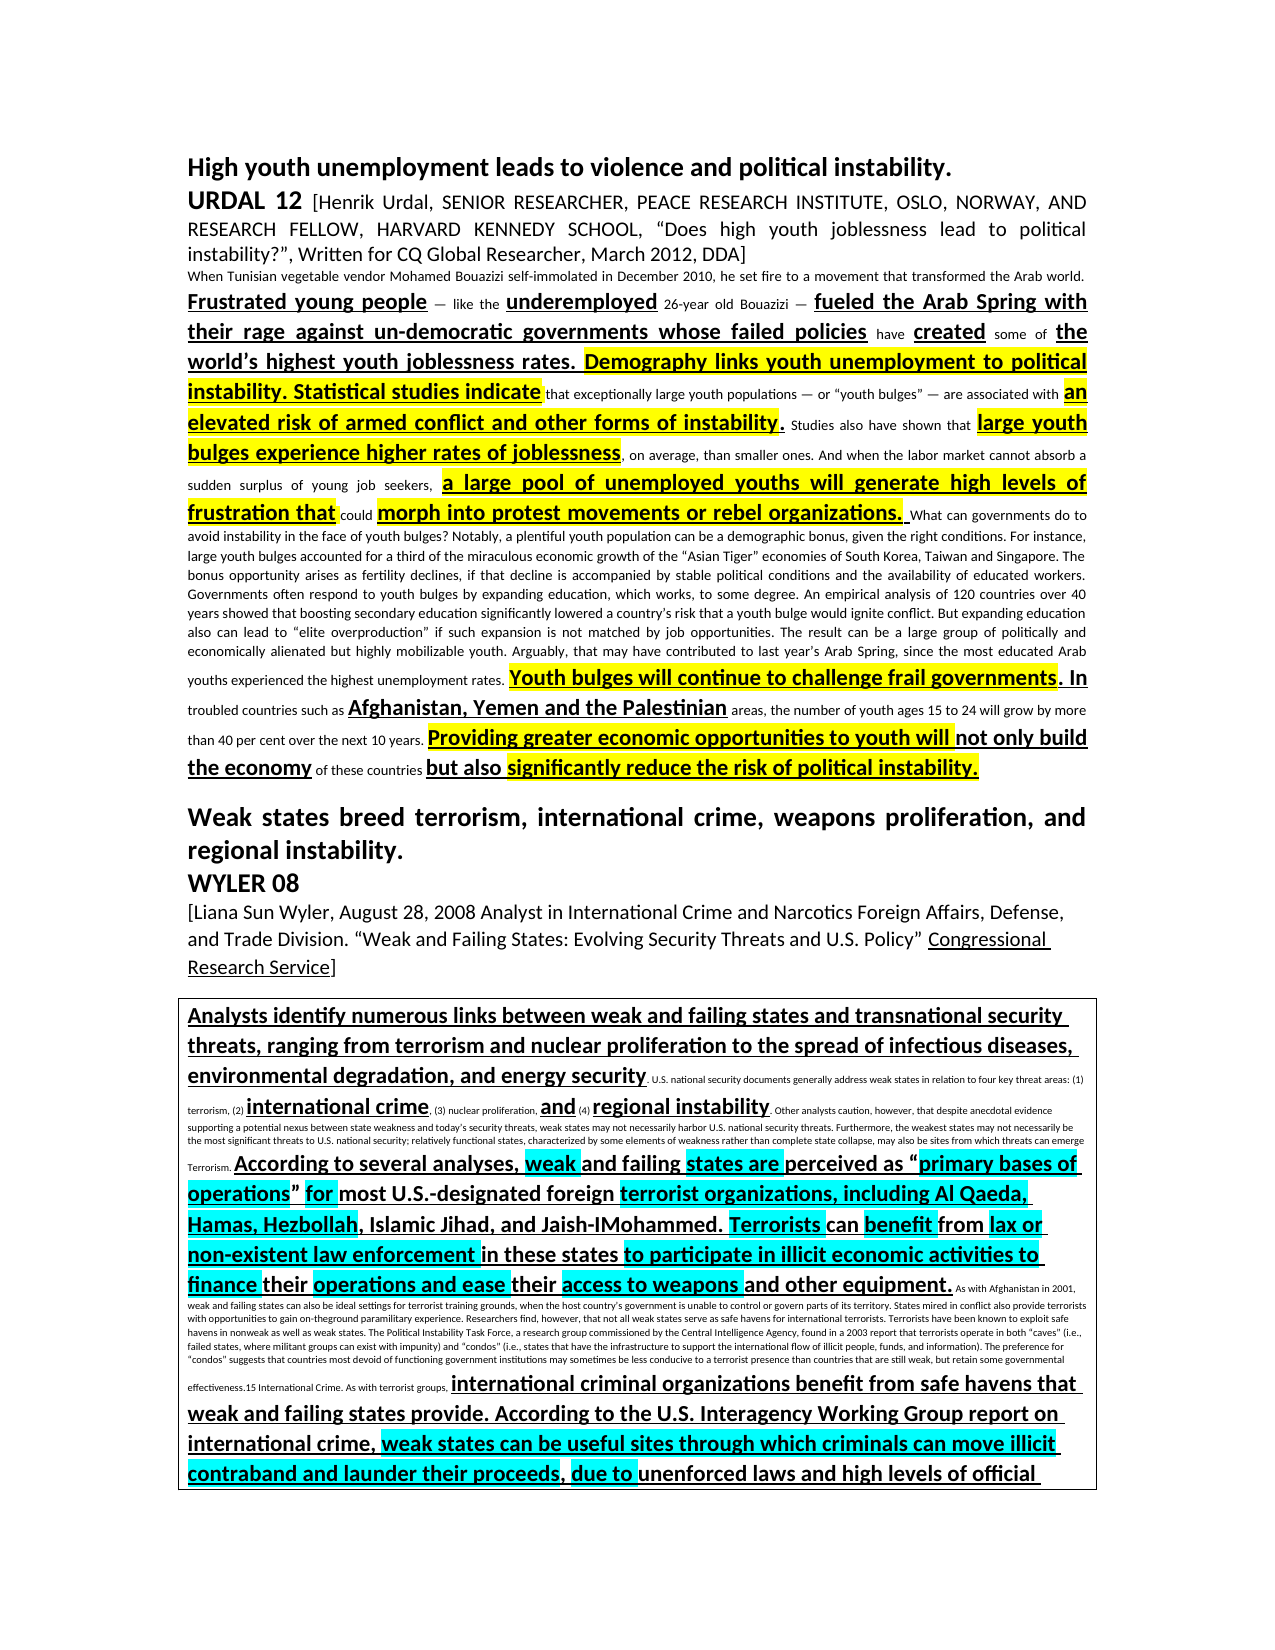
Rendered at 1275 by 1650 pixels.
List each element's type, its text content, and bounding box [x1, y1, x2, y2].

subtitle URDAL 12 [Henrik Urdal, SENIOR RESEARCHER, PEACE RESEARCH INSTITUTE, OSLO, NORWAY, AND RESEARCH FELLOW, HARVARD KENNEDY SCHOOL, “Does high youth joblessness lead to political instability?”, Written for CQ Global Researcher, March 2012, DDA] [187, 183, 1087, 267]
text [Liana Sun Wyler, August 28, 2008 Analyst in International Crime and Narcotics Foreign Affairs, Defense, and Trade Division. “Weak and Failing States: Evolving Security Threats and U.S. Policy” Congressional Research Service] [187, 899, 1087, 979]
subtitle Weak states breed terrorism, international crime, weapons proliferation, and regional instability. [187, 800, 1087, 866]
text When Tunisian vegetable vendor Mohamed Bouazizi self-immolated in December 2010, he set fire to a movement that transformed the Arab world. Frustrated young people — like the underemployed 26-year old Bouazizi — fueled the Arab Spring with their rage against un-democratic governments whose failed policies have created some of the world’s highest youth joblessness rates. Demography links youth unemployment to political instability. Statistical studies indicate that exceptionally large youth populations — or “youth bulges” — are associated with an elevated risk of armed conflict and other forms of instability. Studies also have shown that large youth bulges experience higher rates of joblessness, on average, than smaller ones. And when the labor market cannot absorb a sudden surplus of young job seekers, a large pool of unemployed youths will generate high levels of frustration that could morph into protest movements or rebel organizations. What can governments do to avoid instability in the face of youth bulges? Notably, a plentiful youth population can be a demographic bonus, given the right conditions. For instance, large youth bulges accounted for a third of the miraculous economic growth of the “Asian Tiger” economies of South Korea, Taiwan and Singapore. The bonus opportunity arises as fertility declines, if that decline is accompanied by stable political conditions and the availability of educated workers. Governments often respond to youth bulges by expanding education, which works, to some degree. An empirical analysis of 120 countries over 40 years showed that boosting secondary education significantly lowered a country’s risk that a youth bulge would ignite conflict. But expanding education also can lead to “elite overproduction” if such expansion is not matched by job opportunities. The result can be a large group of politically and economically alienated but highly mobilizable youth. Arguably, that may have contributed to last year’s Arab Spring, since the most educated Arab youths experienced the highest unemployment rates. Youth bulges will continue to challenge frail governments. In troubled countries such as Afghanistan, Yemen and the Palestinian areas, the number of youth ages 15 to 24 will grow by more than 40 per cent over the next 10 years. Providing greater economic opportunities to youth will not only build the economy of these countries but also significantly reduce the risk of political instability. [187, 372, 1087, 781]
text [179, 999, 1096, 1489]
subtitle WYLER 08 [187, 866, 1087, 899]
subtitle High youth unemployment leads to violence and political instability. [187, 150, 1087, 183]
